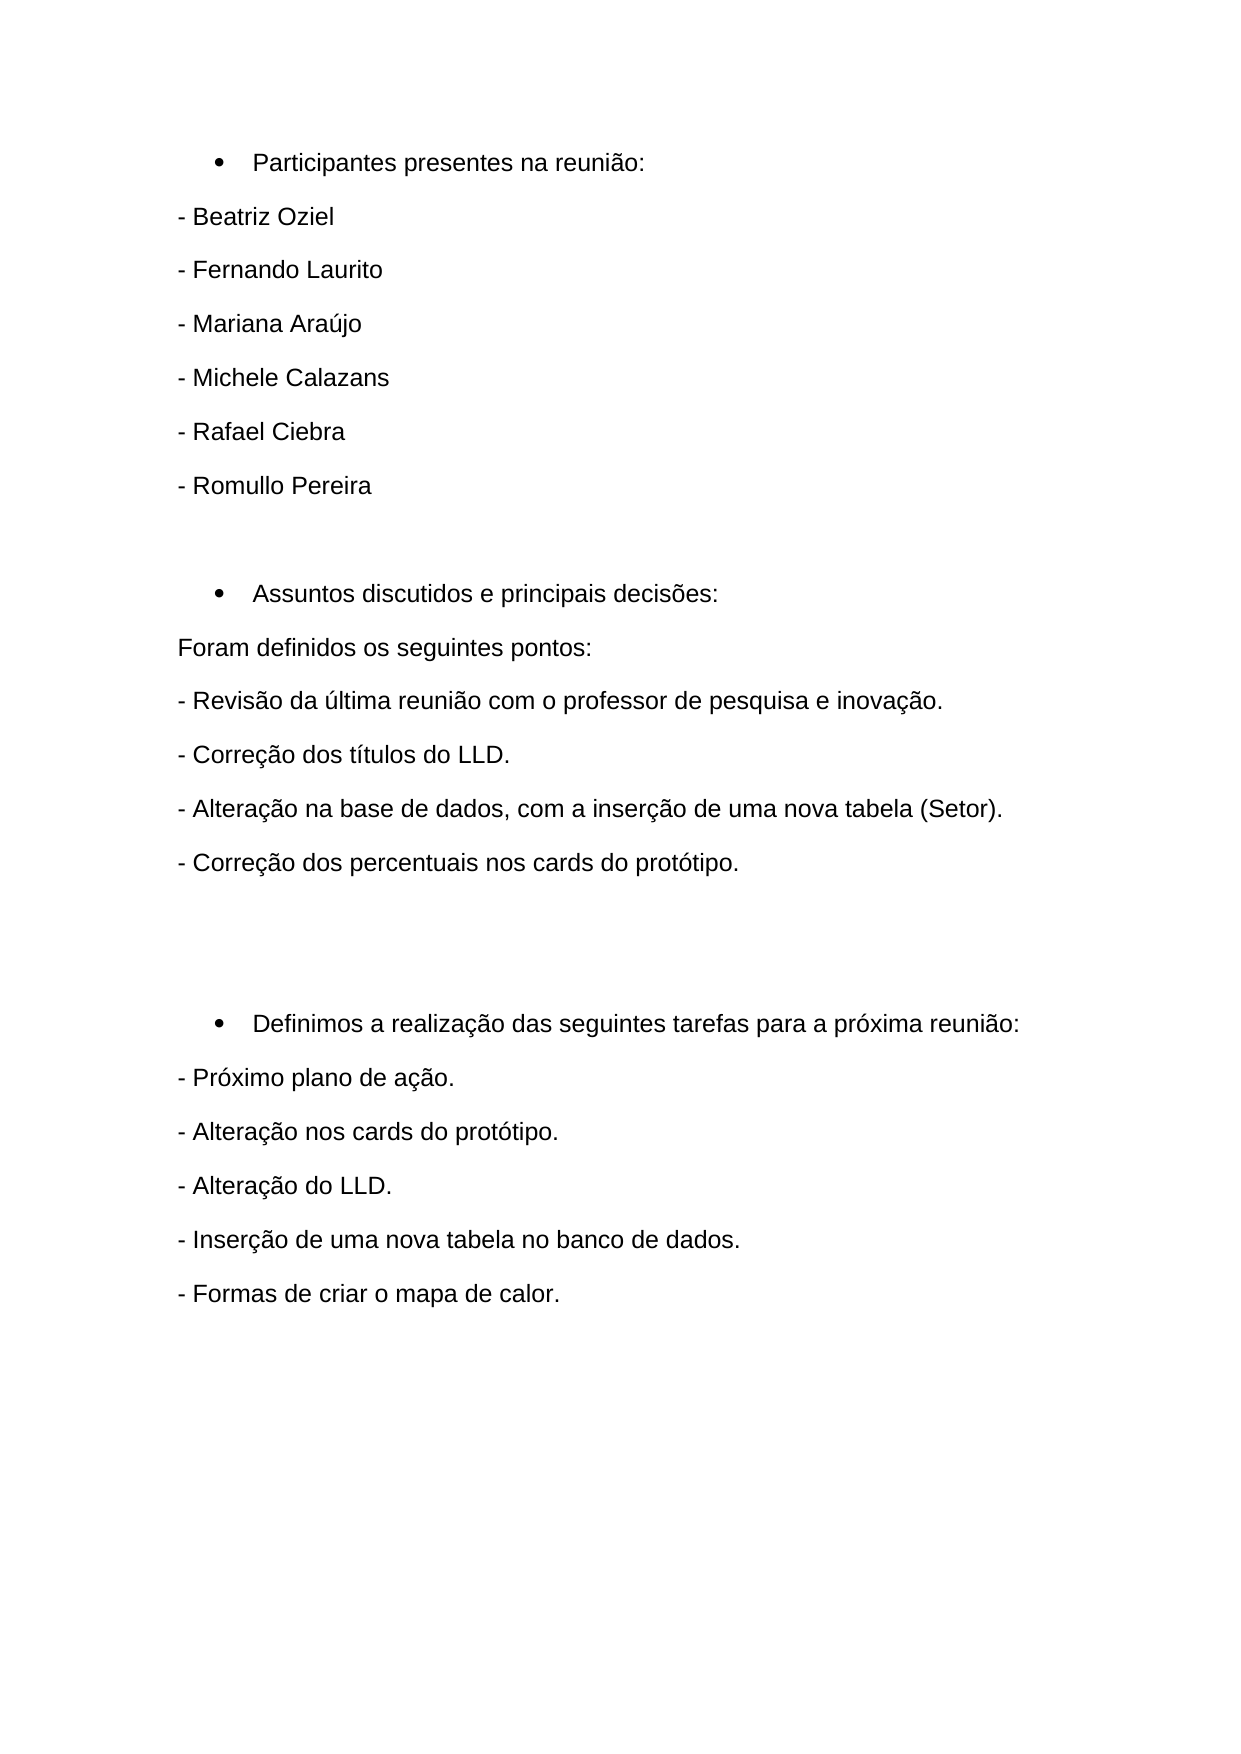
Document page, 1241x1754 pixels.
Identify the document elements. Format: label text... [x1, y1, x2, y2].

text - Formas de criar o mapa de calor. [177, 1279, 1063, 1308]
text - Alteração do LLD. [177, 1171, 1063, 1200]
text - Fernando Laurito [177, 255, 1063, 284]
text - Mariana Araújo [177, 309, 1063, 338]
list Participantes presentes na reunião: [215, 148, 1063, 176]
text - Revisão da última reunião com o professor de pesquisa e inovação. [177, 686, 1063, 715]
list Assuntos discutidos e principais decisões: [215, 578, 1063, 607]
text - Correção dos percentuais nos cards do protótipo. [177, 848, 1063, 877]
text - Beatriz Oziel [177, 202, 1063, 230]
text - Correção dos títulos do LLD. [177, 740, 1063, 769]
text Foram definidos os seguintes pontos: [177, 632, 1063, 661]
text - Alteração na base de dados, com a inserção de uma nova tabela (Setor). [177, 794, 1063, 823]
text - Inserção de uma nova tabela no banco de dados. [177, 1225, 1063, 1254]
list Definimos a realização das seguintes tarefas para a próxima reunião: [215, 1009, 1063, 1038]
text - Alteração nos cards do protótipo. [177, 1117, 1063, 1146]
text - Romullo Pereira [177, 471, 1063, 499]
text - Próximo plano de ação. [177, 1063, 1063, 1092]
text - Rafael Ciebra [177, 417, 1063, 446]
text - Michele Calazans [177, 363, 1063, 392]
